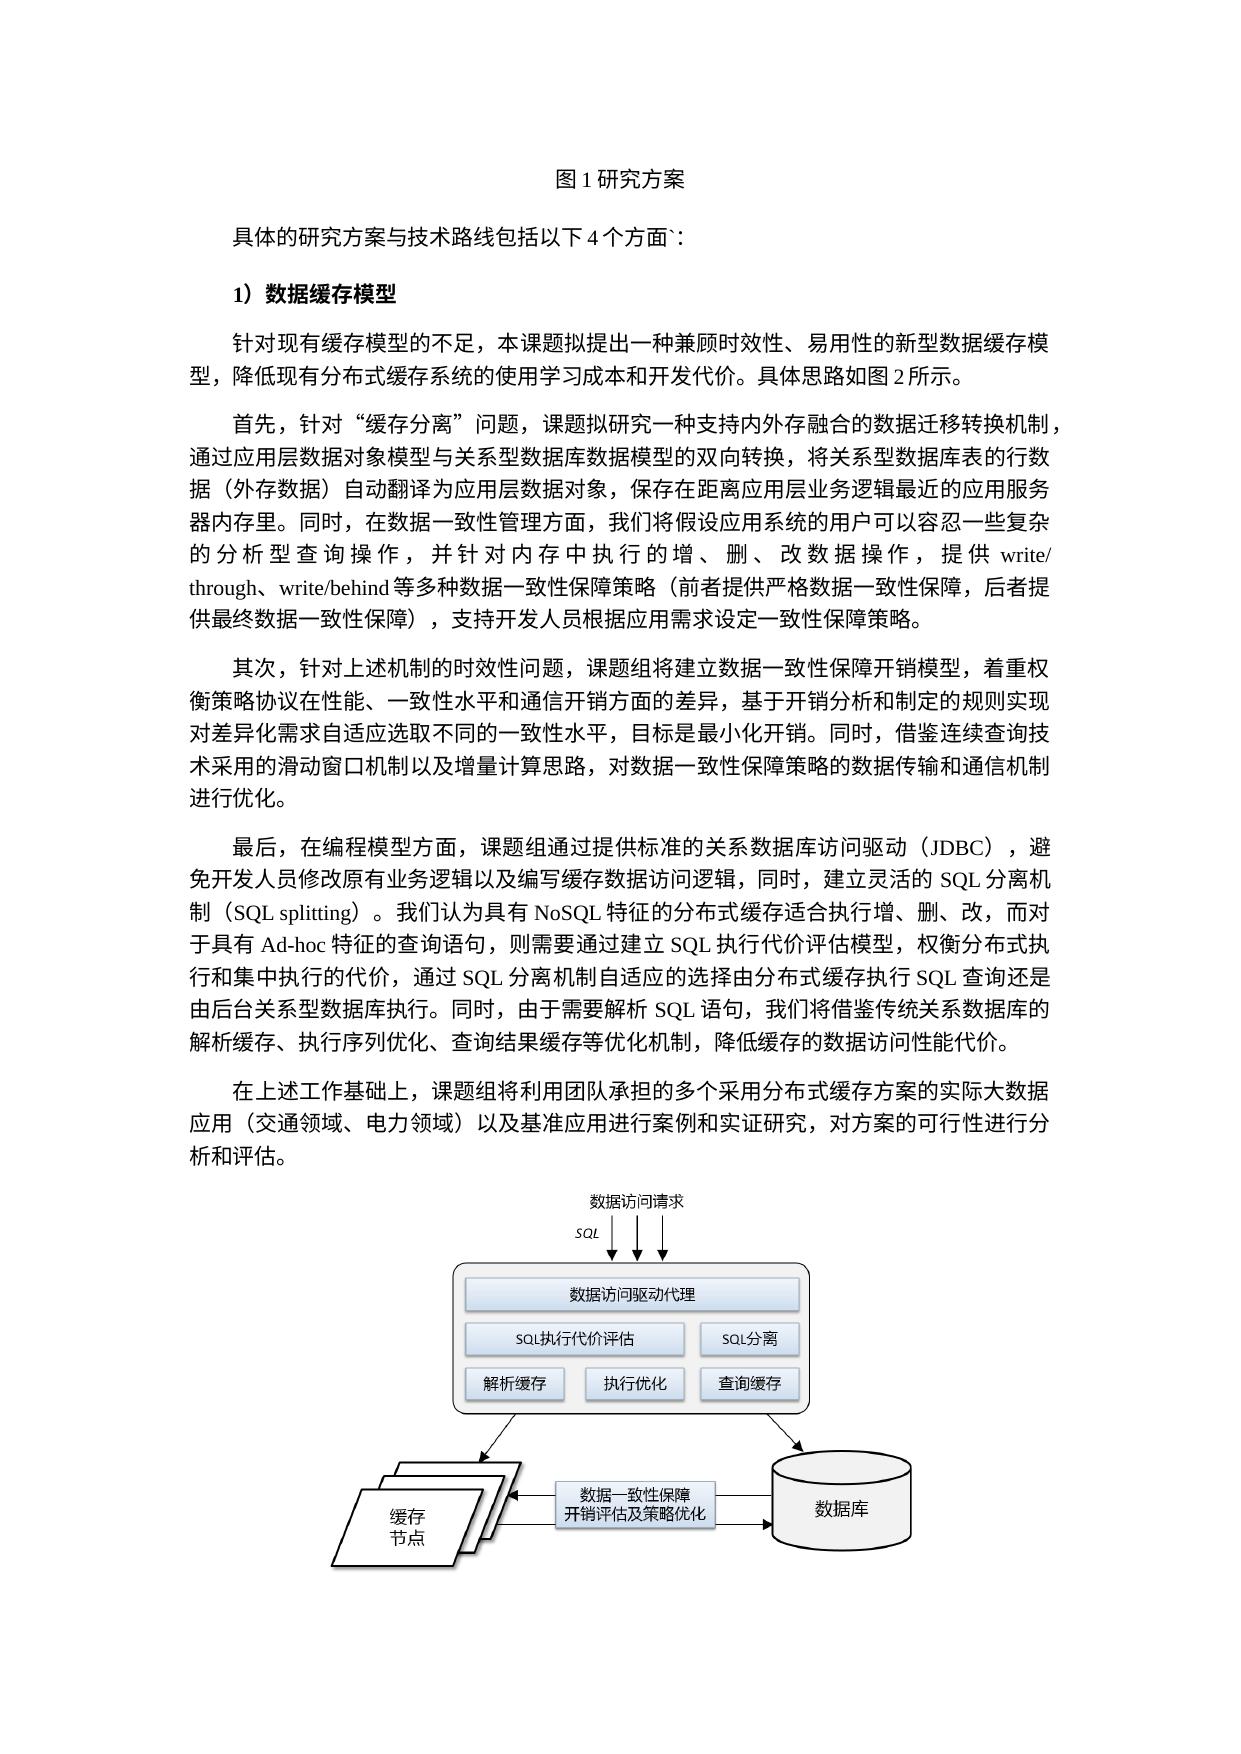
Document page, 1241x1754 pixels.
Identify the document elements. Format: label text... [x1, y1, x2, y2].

text 针对现有缓存模型的不足，本课题拟提出一种兼顾时效性、易用性的新型数据缓存模型，降低现有分布式缓存系统的使用学习成本和开发代价。具体思路如图2所示。 [189, 326, 1051, 391]
text 最后，在编程模型方面，课题组通过提供标准的关系数据库访问驱动（JDBC），避免开发人员修改原有业务逻辑以及编写缓存数据访问逻辑，同时，建立灵活的SQL分离机制（SQL splitting）。我们认为具有NoSQL特征的分布式缓存适合执行增、删、改，而对于具有Ad-hoc特征的查询语句，则需要通过建立SQL执行代价评估模型，权衡分布式执行和集中执行的代价，通过SQL分离机制自适应的选择由分布式缓存执行SQL查询还是由后台关系型数据库执行。同时，由于需要解析SQL语句，我们将借鉴传统关系数据库的解析缓存、执行序列优化、查询结果缓存等优化机制，降低缓存的数据访问性能代价。 [189, 829, 1051, 1057]
text 具体的研究方案与技术路线包括以下4个方面`： [189, 219, 1051, 252]
text 在上述工作基础上，课题组将利用团队承担的多个采用分布式缓存方案的实际大数据应用（交通领域、电力领域）以及基准应用进行案例和实证研究，对方案的可行性进行分析和评估。 [189, 1073, 1051, 1171]
text 首先，针对“缓存分离”问题，课题拟研究一种支持内外存融合的数据迁移转换机制，通过应用层数据对象模型与关系型数据库数据模型的双向转换，将关系型数据库表的行数据（外存数据）自动翻译为应用层数据对象，保存在距离应用层业务逻辑最近的应用服务器内存里。同时，在数据一致性管理方面，我们将假设应用系统的用户可以容忍一些复杂的分析型查询操作，并针对内存中执行的增、删、改数据操作，提供write/through、write/behind等多种数据一致性保障策略（前者提供严格数据一致性保障，后者提供最终数据一致性保障），支持开发人员根据应用需求设定一致性保障策略。 [189, 407, 1051, 634]
picture [328, 1187, 912, 1574]
text 图1 研究方案 [189, 162, 1051, 194]
text 1）数据缓存模型 [189, 277, 1051, 309]
text 其次，针对上述机制的时效性问题，课题组将建立数据一致性保障开销模型，着重权衡策略协议在性能、一致性水平和通信开销方面的差异，基于开销分析和制定的规则实现对差异化需求自适应选取不同的一致性水平，目标是最小化开销。同时，借鉴连续查询技术采用的滑动窗口机制以及增量计算思路，对数据一致性保障策略的数据传输和通信机制进行优化。 [189, 651, 1051, 813]
